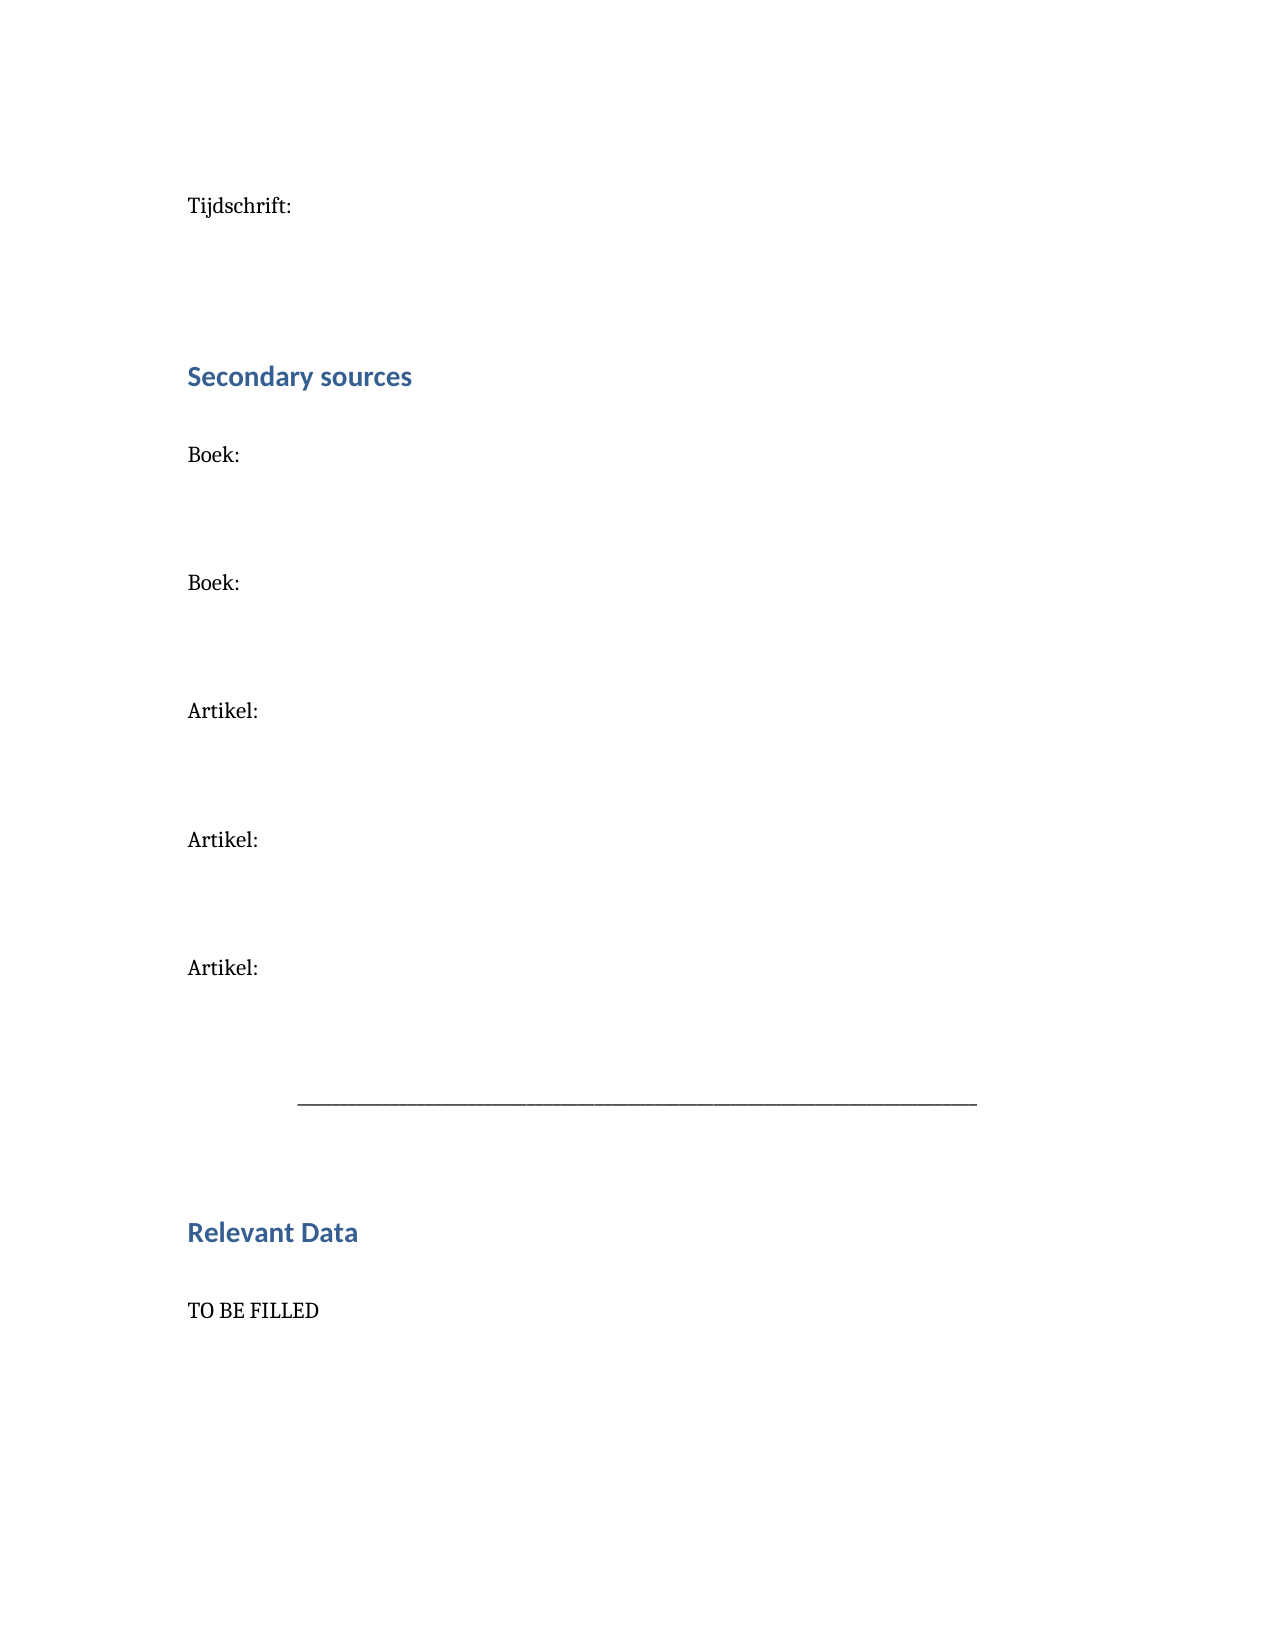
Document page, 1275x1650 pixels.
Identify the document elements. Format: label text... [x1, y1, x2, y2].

subtitle Relevant Data [187, 1214, 1087, 1249]
text Artikel: [187, 826, 1087, 853]
text TO BE FILLED [187, 1297, 1087, 1324]
text Tijdschrift: [187, 193, 1087, 219]
text ________________________________________________________________________________ [187, 1083, 1087, 1109]
text Boek: [187, 442, 1087, 468]
text Artikel: [187, 954, 1087, 981]
text Artikel: [187, 698, 1087, 724]
text Boek: [187, 570, 1087, 596]
subtitle Secondary sources [187, 358, 1087, 394]
